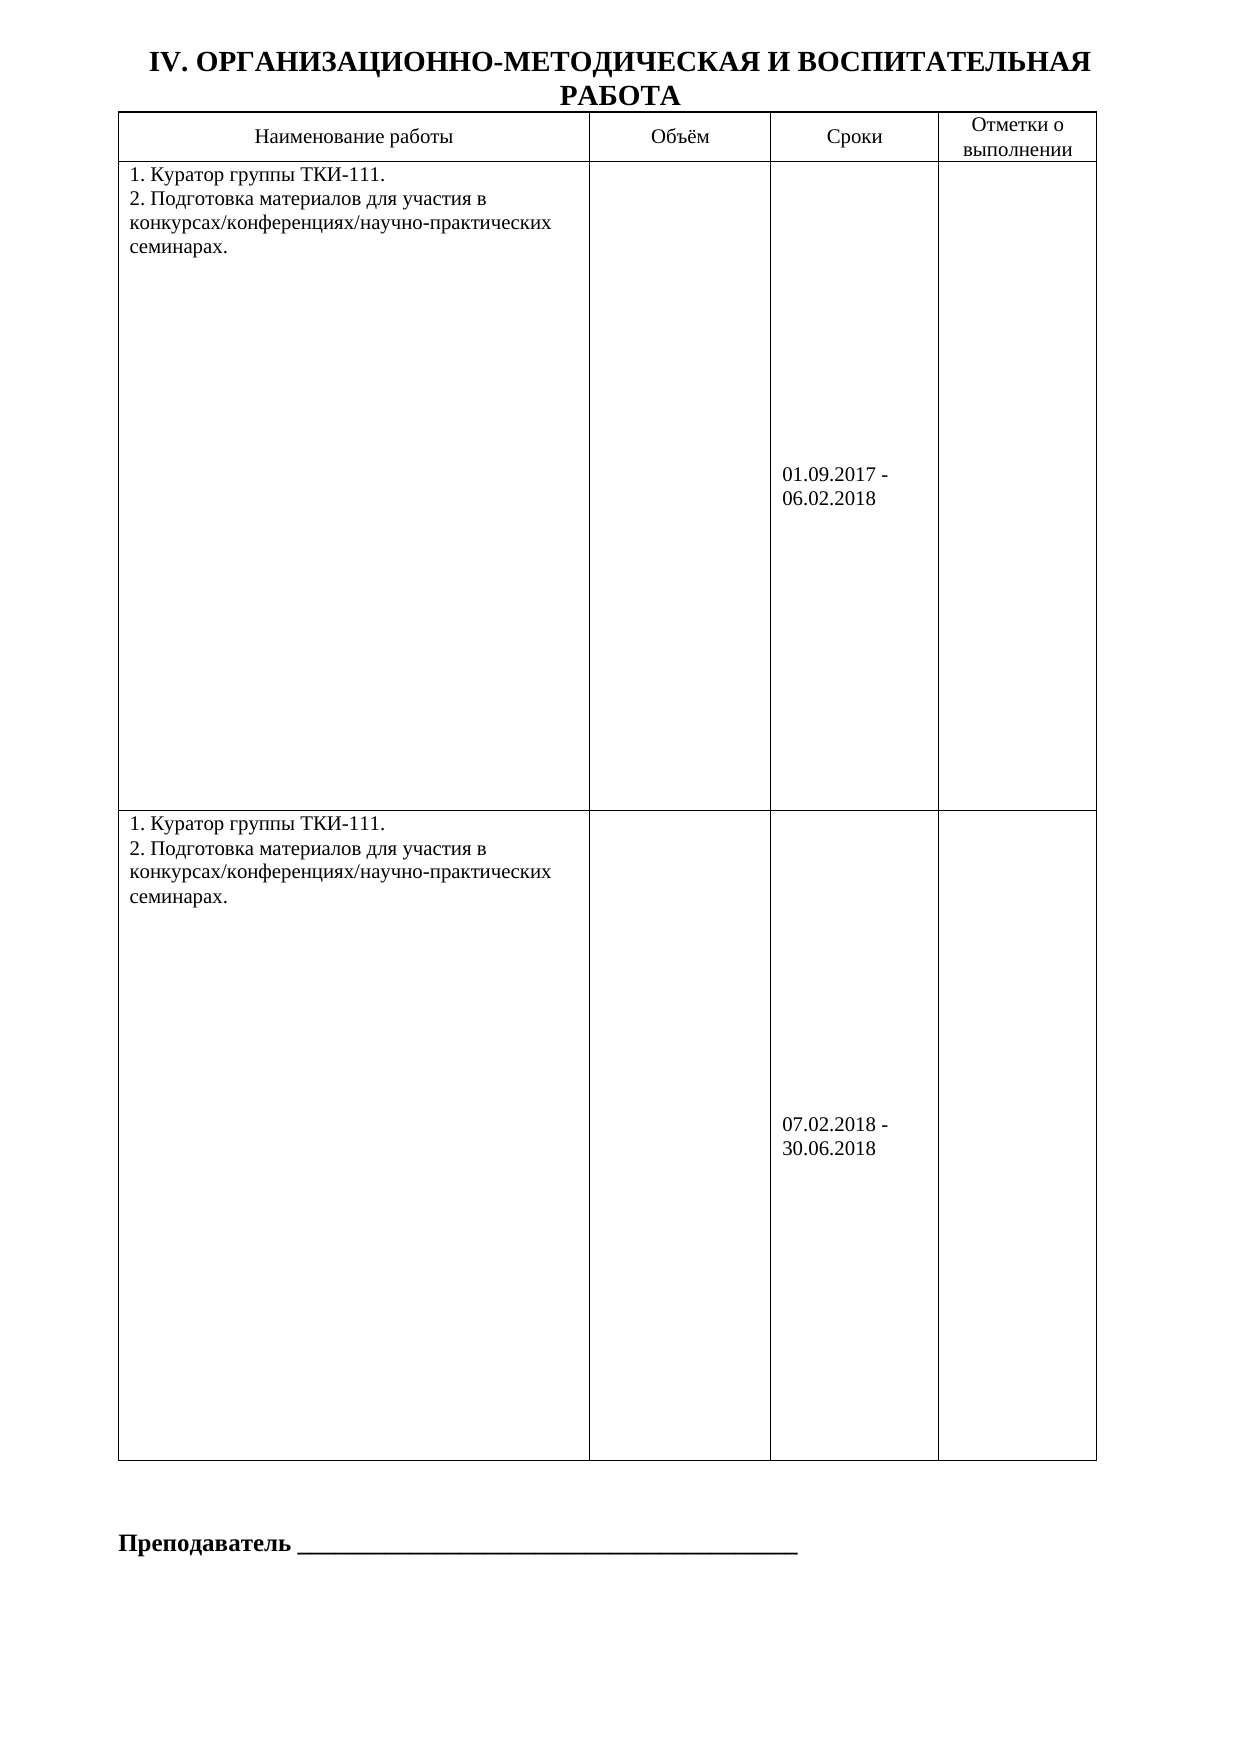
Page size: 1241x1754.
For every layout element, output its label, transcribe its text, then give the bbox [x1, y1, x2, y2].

table_cell 1. Куратор группы ТКИ-111. 2. Подготовка материалов для участия в конкурсах/конференциях/научно-практических семинарах. [119, 162, 589, 810]
table_cell [939, 811, 1096, 1460]
table_header Сроки [771, 113, 938, 161]
table_header Объём [590, 113, 770, 161]
table_cell 1. Куратор группы ТКИ-111. 2. Подготовка материалов для участия в конкурсах/конференциях/научно-практических семинарах. [119, 811, 589, 1460]
table_cell 01.09.2017 - 06.02.2018 [771, 162, 938, 810]
table_header Наименование работы [119, 113, 589, 161]
table_cell [590, 811, 770, 1460]
table_header Отметки о выполнении [939, 113, 1096, 161]
table_cell [939, 162, 1096, 810]
text Преподаватель ________________________________________ [118, 1528, 1122, 1557]
text iv. Организационно-методическая и воспитательная работа [118, 44, 1122, 111]
table_cell [590, 162, 770, 810]
table_cell 07.02.2018 - 30.06.2018 [771, 811, 938, 1460]
